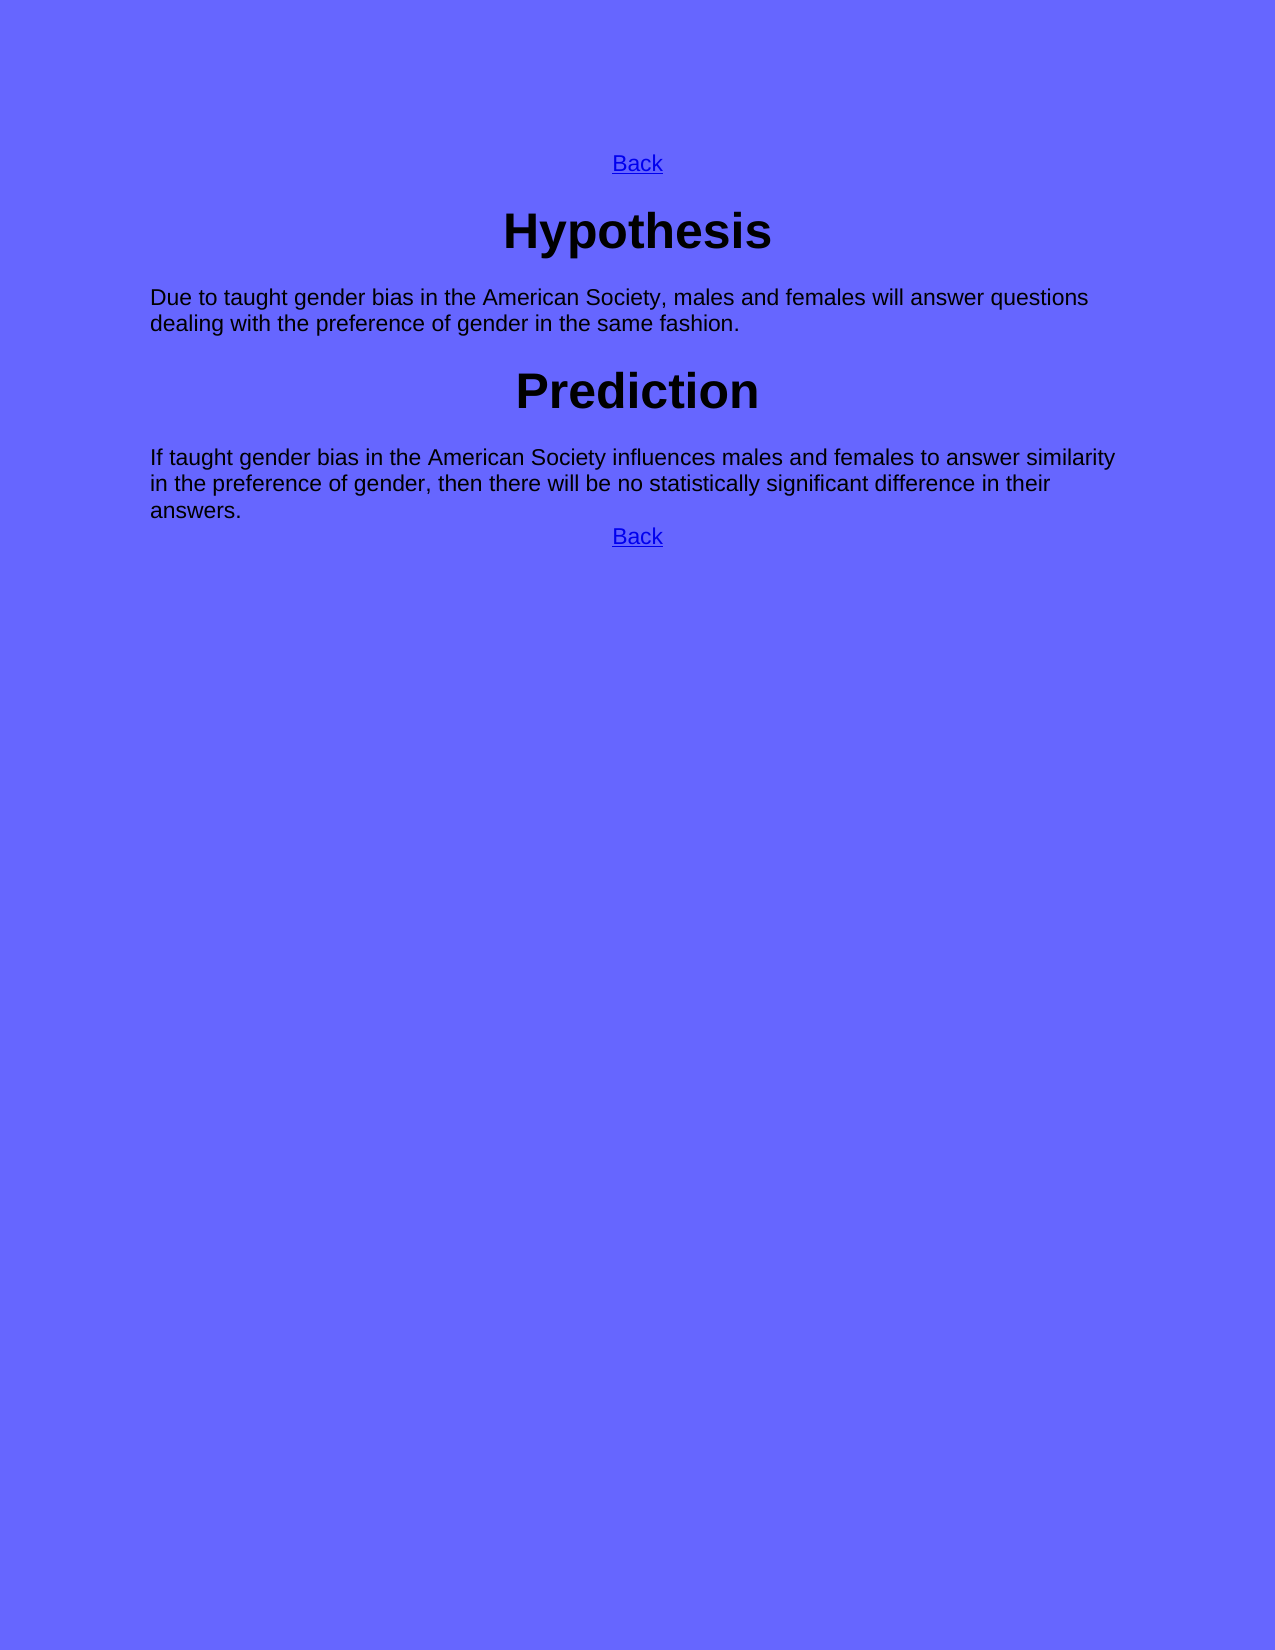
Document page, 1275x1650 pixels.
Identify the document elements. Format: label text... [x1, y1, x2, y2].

subtitle Prediction [150, 362, 1125, 419]
subtitle Hypothesis [150, 201, 1125, 259]
text Back [150, 523, 1125, 549]
text Back [150, 150, 1125, 176]
text Due to taught gender bias in the American Society, males and females will answer questions dealing with the preference of gender in the same fashion. [150, 284, 1125, 337]
text If taught gender bias in the American Society influences males and females to answer similarity in the preference of gender, then there will be no statistically significant difference in their answers. [150, 444, 1125, 523]
